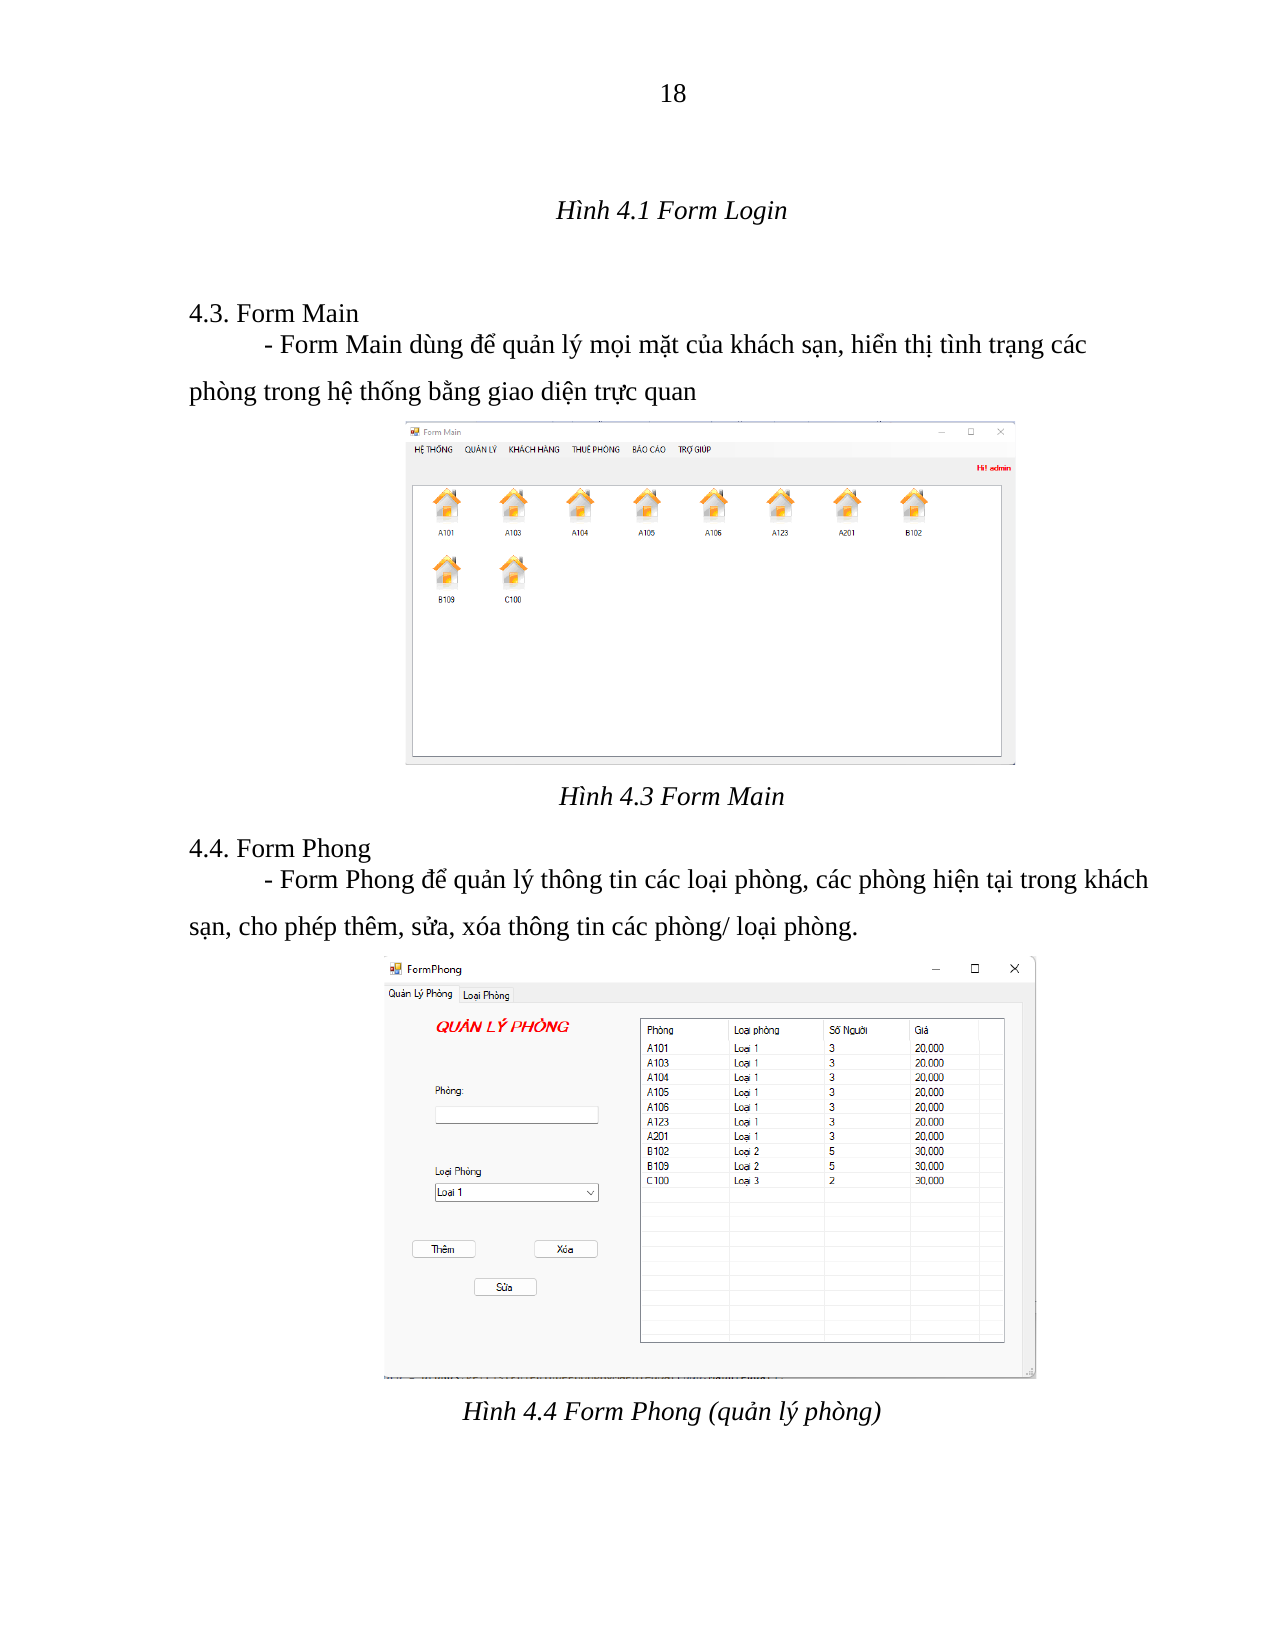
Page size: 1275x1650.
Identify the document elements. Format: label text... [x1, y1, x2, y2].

text Hình 4.3 Form Main [189, 780, 1157, 811]
picture [405, 421, 1016, 765]
subtitle 4.3. Form Main [189, 297, 1157, 328]
text - Form Phong để quản lý thông tin các loại phòng, các phòng hiện tại trong khách sạn, cho phép thêm, sửa, xóa thông tin các phòng/ loại phòng. [189, 863, 1157, 941]
text Hình 4.4 Form Phong (quản lý phòng) [189, 1394, 1157, 1426]
text - Form Main dùng để quản lý mọi mặt của khách sạn, hiển thị tình trạng các phòng trong hệ thống bằng giao diện trực quan [189, 328, 1157, 406]
picture [384, 956, 1037, 1379]
subtitle 4.4. Form Phong [189, 832, 1157, 863]
